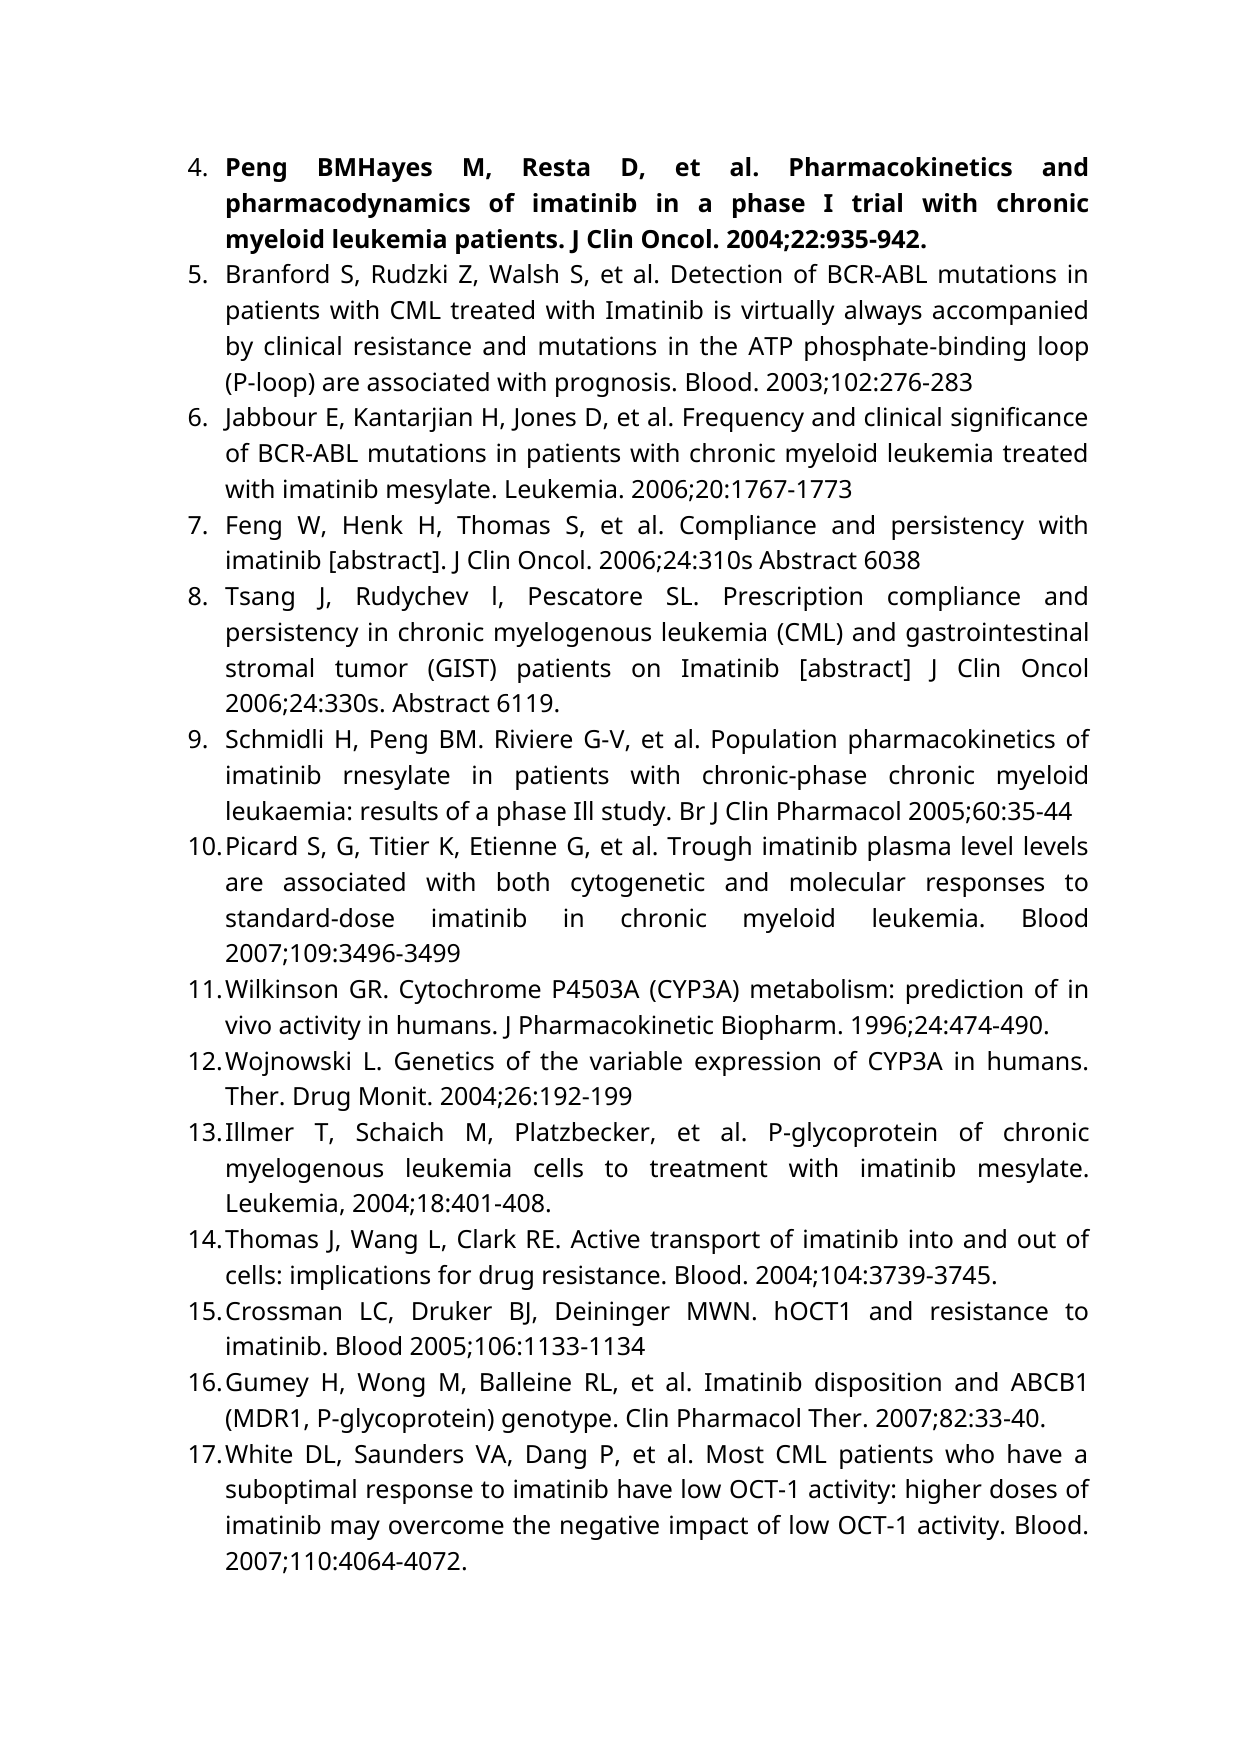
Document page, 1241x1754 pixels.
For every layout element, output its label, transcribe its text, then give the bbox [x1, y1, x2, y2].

list Tsang J, Rudychev l, Pescatore SL. Prescription compliance and persistency in chronic myelogenous leukemia (CML) and gastrointestinal stromal tumor (GIST) patients on Imatinib [abstract] J Clin Oncol 2006;24:330s. Abstract 6119. [187, 579, 1090, 720]
list Wojnowski L. Genetics of the variable expression of CYP3A in humans. Ther. Drug Monit. 2004;26:192-199 [187, 1043, 1090, 1113]
list Wilkinson GR. Cytochrome P4503A (CYP3A) metabolism: prediction of in vivo activity in humans. J Pharmacokinetic Biopharm. 1996;24:474-490. [187, 972, 1090, 1042]
list Picard S, G, Titier K, Etienne G, et al. Trough imatinib plasma level levels are associated with both cytogenetic and molecular responses to standard-dose imatinib in chronic myeloid leukemia. Blood 2007;109:3496-3499 [187, 829, 1090, 970]
list Feng W, Henk H, Thomas S, et al. Compliance and persistency with imatinib [abstract]. J Clin Oncol. 2006;24:310s Abstract 6038 [187, 507, 1090, 577]
list Illmer T, Schaich M, Platzbecker, et al. P-glycoprotein of chronic myelogenous leukemia cells to treatment with imatinib mesylate. Leukemia, 2004;18:401-408. [187, 1115, 1090, 1220]
list Jabbour E, Kantarjian H, Jones D, et al. Frequency and clinical significance of BCR-ABL mutations in patients with chronic myeloid leukemia treated with imatinib mesylate. Leukemia. 2006;20:1767-1773 [187, 400, 1090, 506]
list Peng BMHayes M, Resta D, et al. Pharmacokinetics and pharmacodynamics of imatinib in a phase I trial with chronic myeloid leukemia patients. J Clin Oncol. 2004;22:935-942. [187, 150, 1090, 256]
list Gumey H, Wong M, Balleine RL, et al. Imatinib disposition and ABCB1 (MDR1, P-glycoprotein) genotype. Clin Pharmacol Ther. 2007;82:33-40. [187, 1365, 1090, 1434]
list Branford S, Rudzki Z, Walsh S, et al. Detection of BCR-ABL mutations in patients with CML treated with Imatinib is virtually always accompanied by clinical resistance and mutations in the ATP phosphate-binding loop (P-loop) are associated with prognosis. Blood. 2003;102:276-283 [187, 257, 1090, 398]
list White DL, Saunders VA, Dang P, et al. Most CML patients who have a suboptimal response to imatinib have low OCT-1 activity: higher doses of imatinib may overcome the negative impact of low OCT-1 activity. Blood. 2007;110:4064-4072. [187, 1436, 1090, 1577]
list Crossman LC, Druker BJ, Deininger MWN. hOCT1 and resistance to imatinib. Blood 2005;106:1133-1134 [187, 1293, 1090, 1363]
list Thomas J, Wang L, Clark RE. Active transport of imatinib into and out of cells: implications for drug resistance. Blood. 2004;104:3739-3745. [187, 1222, 1090, 1292]
list Schmidli H, Peng BM. Riviere G-V, et al. Population pharmacokinetics of imatinib rnesylate in patients with chronic-phase chronic myeloid leukaemia: results of a phase Ill study. Br J Clin Pharmacol 2005;60:35-44 [187, 722, 1090, 827]
